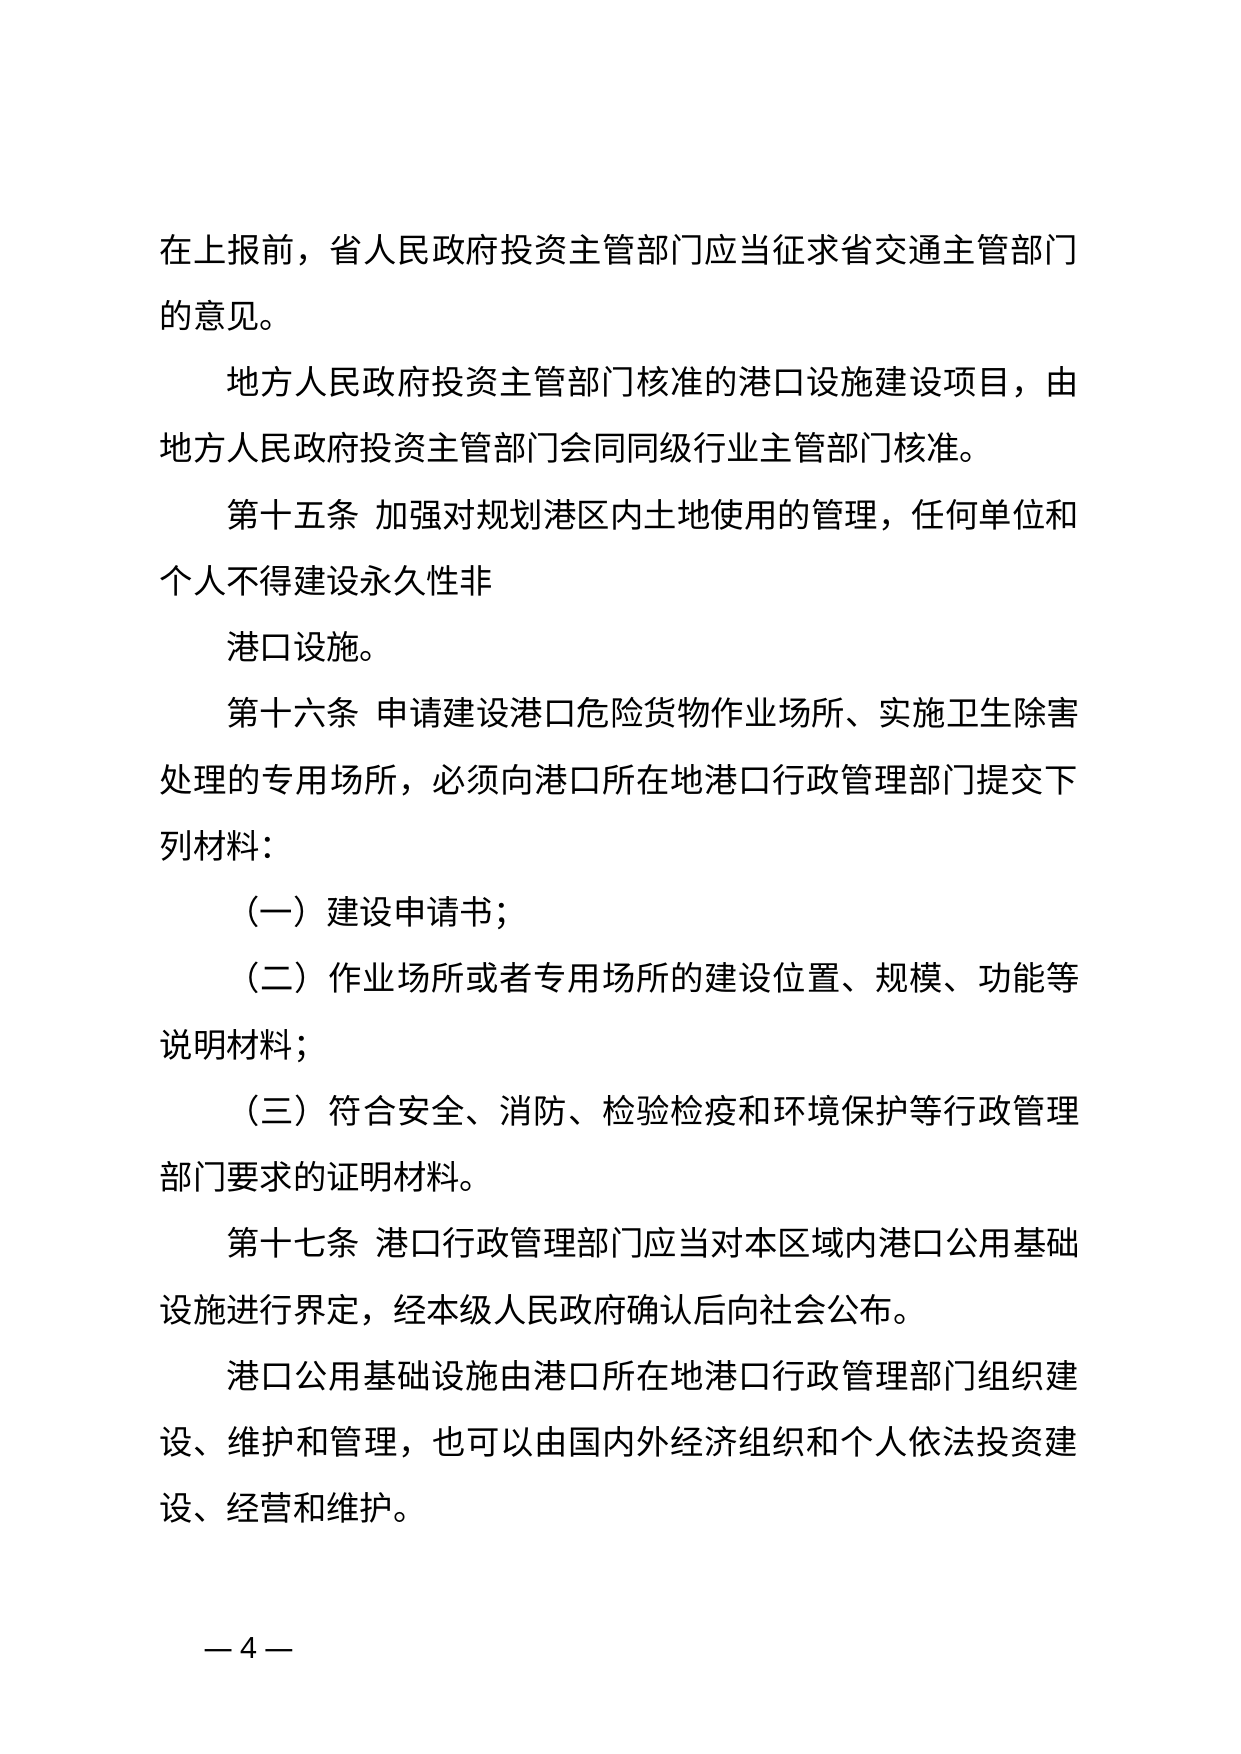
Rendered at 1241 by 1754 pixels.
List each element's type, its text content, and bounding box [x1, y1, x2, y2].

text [159, 214, 1081, 347]
text 第十五条 加强对规划港区内土地使用的管理，任何单位和个人不得建设永久性非 [159, 479, 1081, 612]
text 第十七条 港口行政管理部门应当对本区域内港口公用基础设施进行界定，经本级人民政府确认后向社会公布。 [159, 1208, 1081, 1341]
text （二）作业场所或者专用场所的建设位置、规模、功能等说明材料； [159, 943, 1081, 1076]
text 第十六条 申请建设港口危险货物作业场所、实施卫生除害处理的专用场所，必须向港口所在地港口行政管理部门提交下列材料： [159, 678, 1081, 877]
text 港口公用基础设施由港口所在地港口行政管理部门组织建设、维护和管理，也可以由国内外经济组织和个人依法投资建设、经营和维护。 [159, 1341, 1081, 1539]
text 地方人民政府投资主管部门核准的港口设施建设项目，由地方人民政府投资主管部门会同同级行业主管部门核准。 [159, 347, 1081, 479]
text （三）符合安全、消防、检验检疫和环境保护等行政管理部门要求的证明材料。 [159, 1076, 1081, 1208]
text （一）建设申请书； [159, 877, 1081, 943]
text 港口设施。 [159, 612, 1081, 678]
